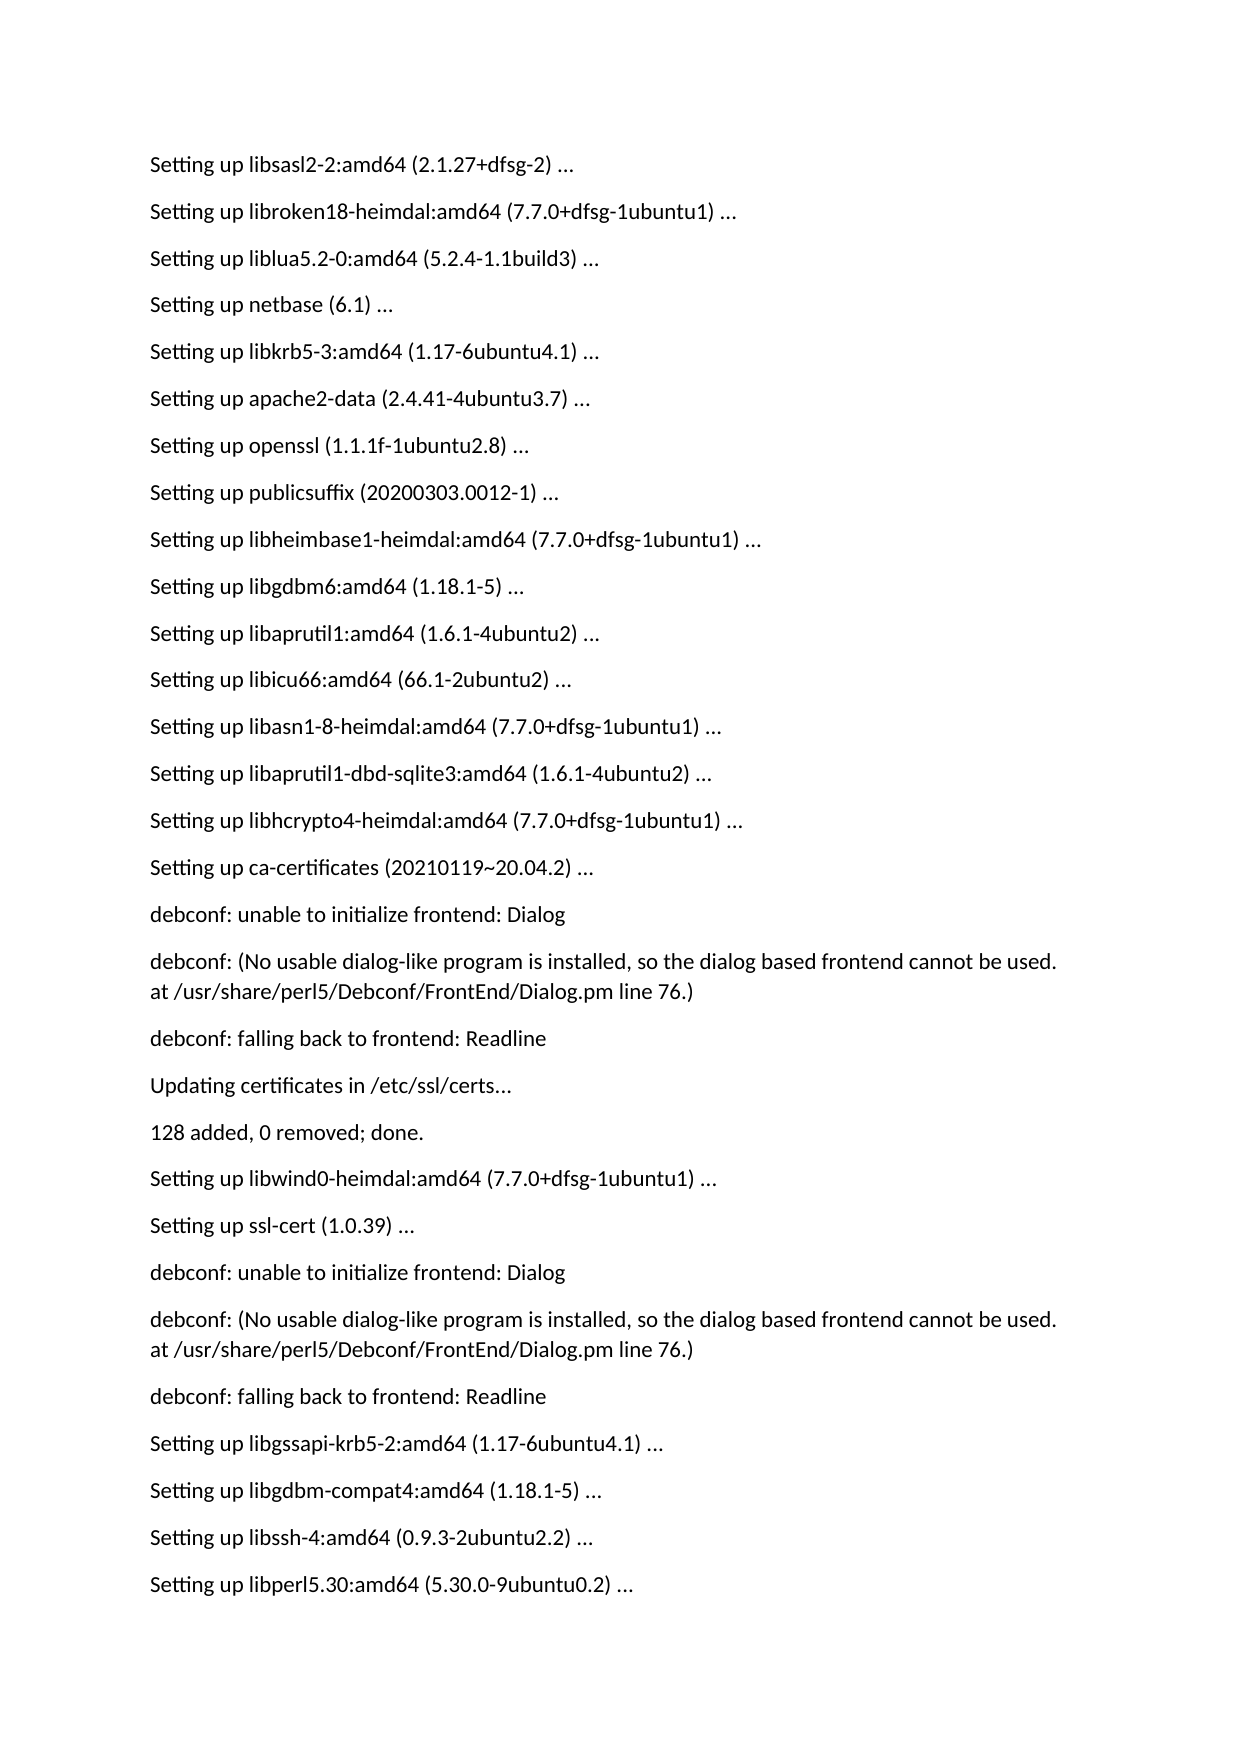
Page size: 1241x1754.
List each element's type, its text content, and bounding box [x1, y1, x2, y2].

text Setting up libssh-4:amd64 (0.9.3-2ubuntu2.2) ... [150, 1523, 1090, 1551]
text Setting up libheimbase1-heimdal:amd64 (7.7.0+dfsg-1ubuntu1) ... [150, 525, 1090, 553]
text Setting up libasn1-8-heimdal:amd64 (7.7.0+dfsg-1ubuntu1) ... [150, 712, 1090, 741]
text Setting up libwind0-heimdal:amd64 (7.7.0+dfsg-1ubuntu1) ... [150, 1164, 1090, 1193]
text Setting up libperl5.30:amd64 (5.30.0-9ubuntu0.2) ... [150, 1570, 1090, 1598]
text Setting up libicu66:amd64 (66.1-2ubuntu2) ... [150, 666, 1090, 694]
text debconf: falling back to frontend: Readline [150, 1024, 1090, 1052]
text Setting up libsasl2-2:amd64 (2.1.27+dfsg-2) ... [150, 150, 1090, 178]
text 128 added, 0 removed; done. [150, 1118, 1090, 1146]
text Setting up ssl-cert (1.0.39) ... [150, 1211, 1090, 1239]
text Setting up liblua5.2-0:amd64 (5.2.4-1.1build3) ... [150, 244, 1090, 272]
text debconf: (No usable dialog-like program is installed, so the dialog based frontend cannot be used. at /usr/share/perl5/Debconf/FrontEnd/Dialog.pm line 76.) [150, 947, 1090, 1005]
text Setting up openssl (1.1.1f-1ubuntu2.8) ... [150, 431, 1090, 459]
text debconf: unable to initialize frontend: Dialog [150, 1258, 1090, 1286]
text Setting up libkrb5-3:amd64 (1.17-6ubuntu4.1) ... [150, 337, 1090, 366]
text Setting up libgssapi-krb5-2:amd64 (1.17-6ubuntu4.1) ... [150, 1429, 1090, 1457]
text Setting up libgdbm6:amd64 (1.18.1-5) ... [150, 572, 1090, 600]
text Setting up libroken18-heimdal:amd64 (7.7.0+dfsg-1ubuntu1) ... [150, 197, 1090, 225]
text Setting up apache2-data (2.4.41-4ubuntu3.7) ... [150, 384, 1090, 412]
text Updating certificates in /etc/ssl/certs... [150, 1071, 1090, 1099]
text debconf: unable to initialize frontend: Dialog [150, 900, 1090, 928]
text Setting up libaprutil1-dbd-sqlite3:amd64 (1.6.1-4ubuntu2) ... [150, 759, 1090, 787]
text Setting up libgdbm-compat4:amd64 (1.18.1-5) ... [150, 1476, 1090, 1504]
text debconf: falling back to frontend: Readline [150, 1382, 1090, 1410]
text Setting up publicsuffix (20200303.0012-1) ... [150, 478, 1090, 506]
text Setting up libaprutil1:amd64 (1.6.1-4ubuntu2) ... [150, 619, 1090, 647]
text Setting up ca-certificates (20210119~20.04.2) ... [150, 853, 1090, 881]
text debconf: (No usable dialog-like program is installed, so the dialog based frontend cannot be used. at /usr/share/perl5/Debconf/FrontEnd/Dialog.pm line 76.) [150, 1305, 1090, 1363]
text Setting up libhcrypto4-heimdal:amd64 (7.7.0+dfsg-1ubuntu1) ... [150, 806, 1090, 834]
text Setting up netbase (6.1) ... [150, 291, 1090, 319]
